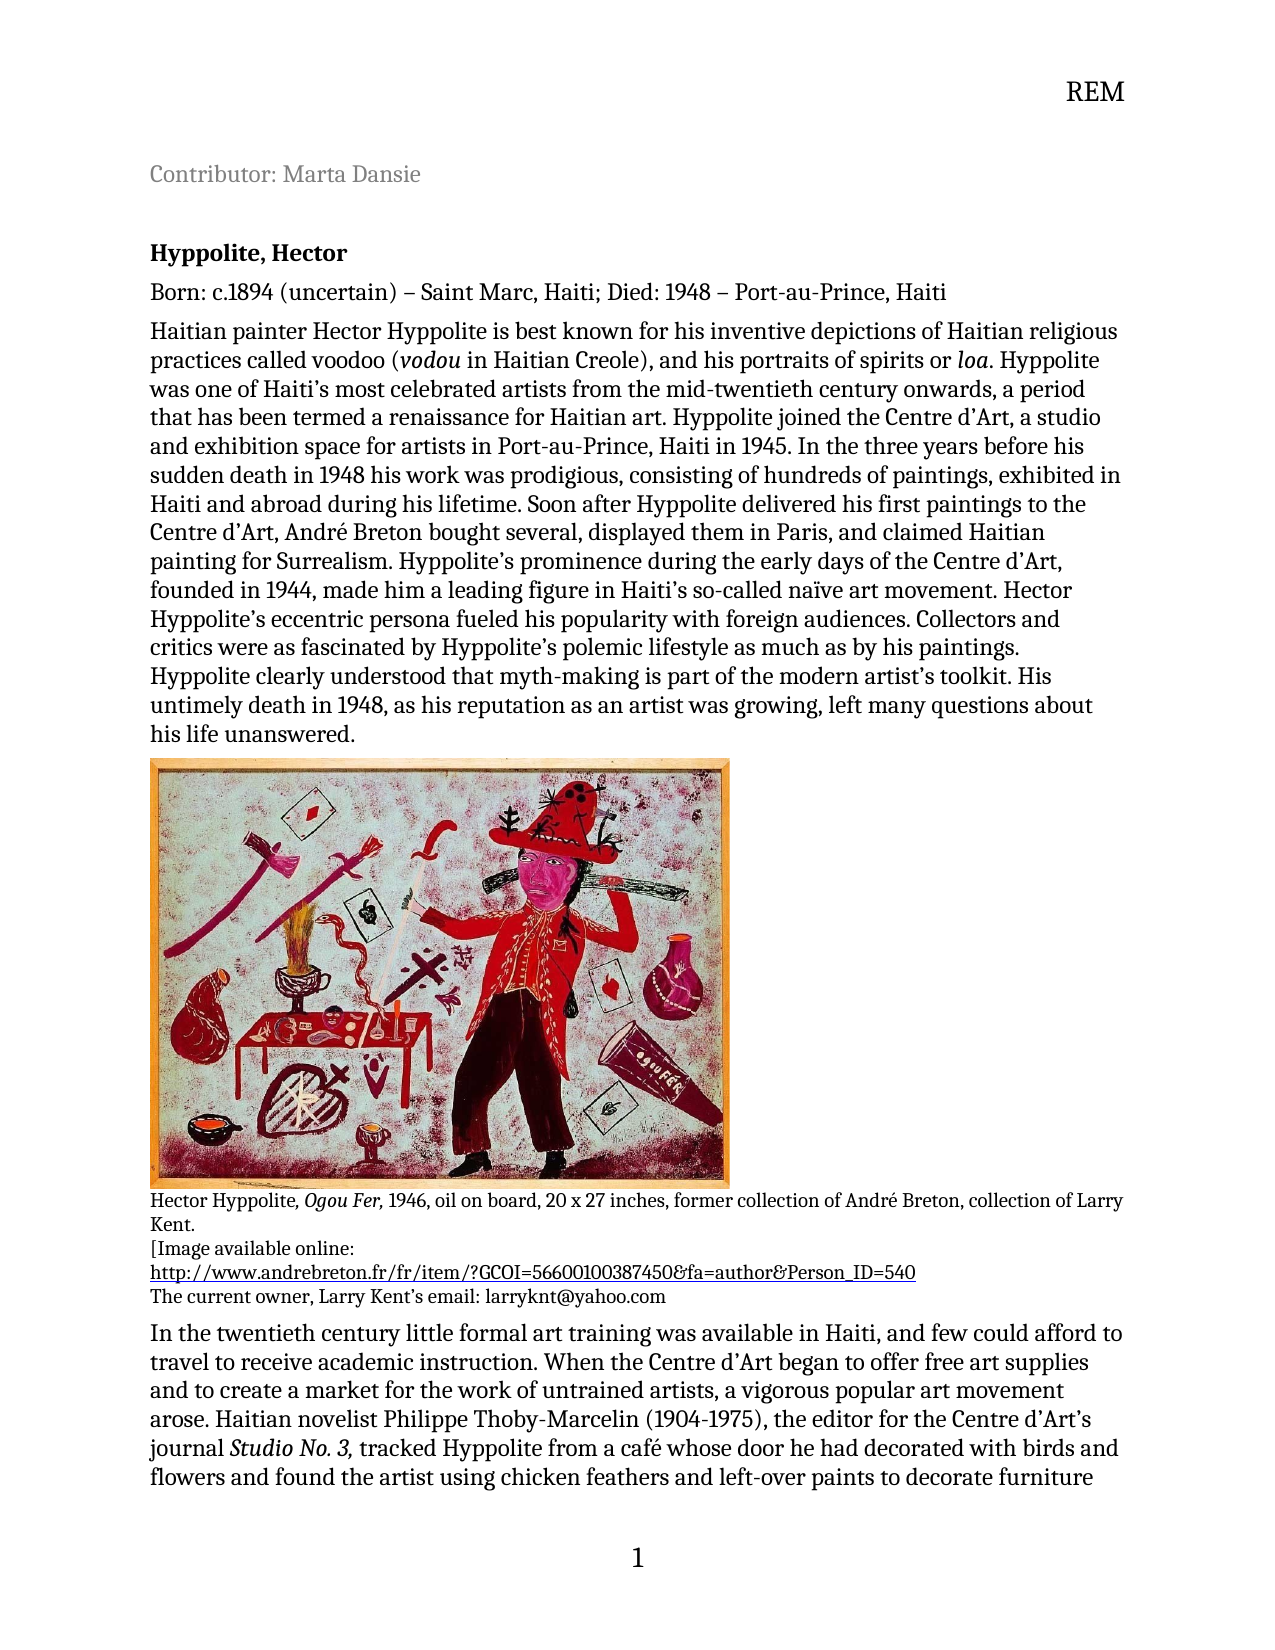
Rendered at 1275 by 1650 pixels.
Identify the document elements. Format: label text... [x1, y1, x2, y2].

text Hector Hyppolite, Ogou Fer, 1946, oil on board, 20 x 27 inches, former collection of André Breton, collection of Larry Kent. [150, 1188, 1125, 1236]
picture [150, 758, 730, 1189]
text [150, 1319, 1125, 1491]
text Born: c.1894 (uncertain) – Saint Marc, Haiti; Died: 1948 – Port-au-Prince, Haiti [150, 278, 1125, 307]
text [Image available online: [150, 1236, 1125, 1260]
text http://www.andrebreton.fr/fr/item/?GCOI=56600100387450&fa=author&Person_ID=540 [150, 1260, 1125, 1284]
text Haitian painter Hector Hyppolite is best known for his inventive depictions of Haitian religious practices called voodoo (vodou in Haitian Creole), and his portraits of spirits or loa. Hyppolite was one of Haiti’s most celebrated artists from the mid-twentieth century onwards, a period that has been termed a renaissance for Haitian art. Hyppolite joined the Centre d’Art, a studio and exhibition space for artists in Port-au-Prince, Haiti in 1945. In the three years before his sudden death in 1948 his work was prodigious, consisting of hundreds of paintings, exhibited in Haiti and abroad during his lifetime. Soon after Hyppolite delivered his first paintings to the Centre d’Art, André Breton bought several, displayed them in Paris, and claimed Haitian painting for Surrealism. Hyppolite’s prominence during the early days of the Centre d’Art, founded in 1944, made him a leading figure in Haiti’s so-called naïve art movement. Hector Hyppolite’s eccentric persona fueled his popularity with foreign audiences. Collectors and critics were as fascinated by Hyppolite’s polemic lifestyle as much as by his paintings. Hyppolite clearly understood that myth-making is part of the modern artist’s toolkit. His untimely death in 1948, as his reputation as an artist was growing, left many questions about his life unanswered. [150, 317, 1125, 748]
text Hyppolite, Hector [150, 239, 1125, 267]
text Contributor: Marta Dansie [150, 160, 1125, 189]
text The current owner, Larry Kent’s email: larryknt@yahoo.com [150, 1284, 1125, 1308]
